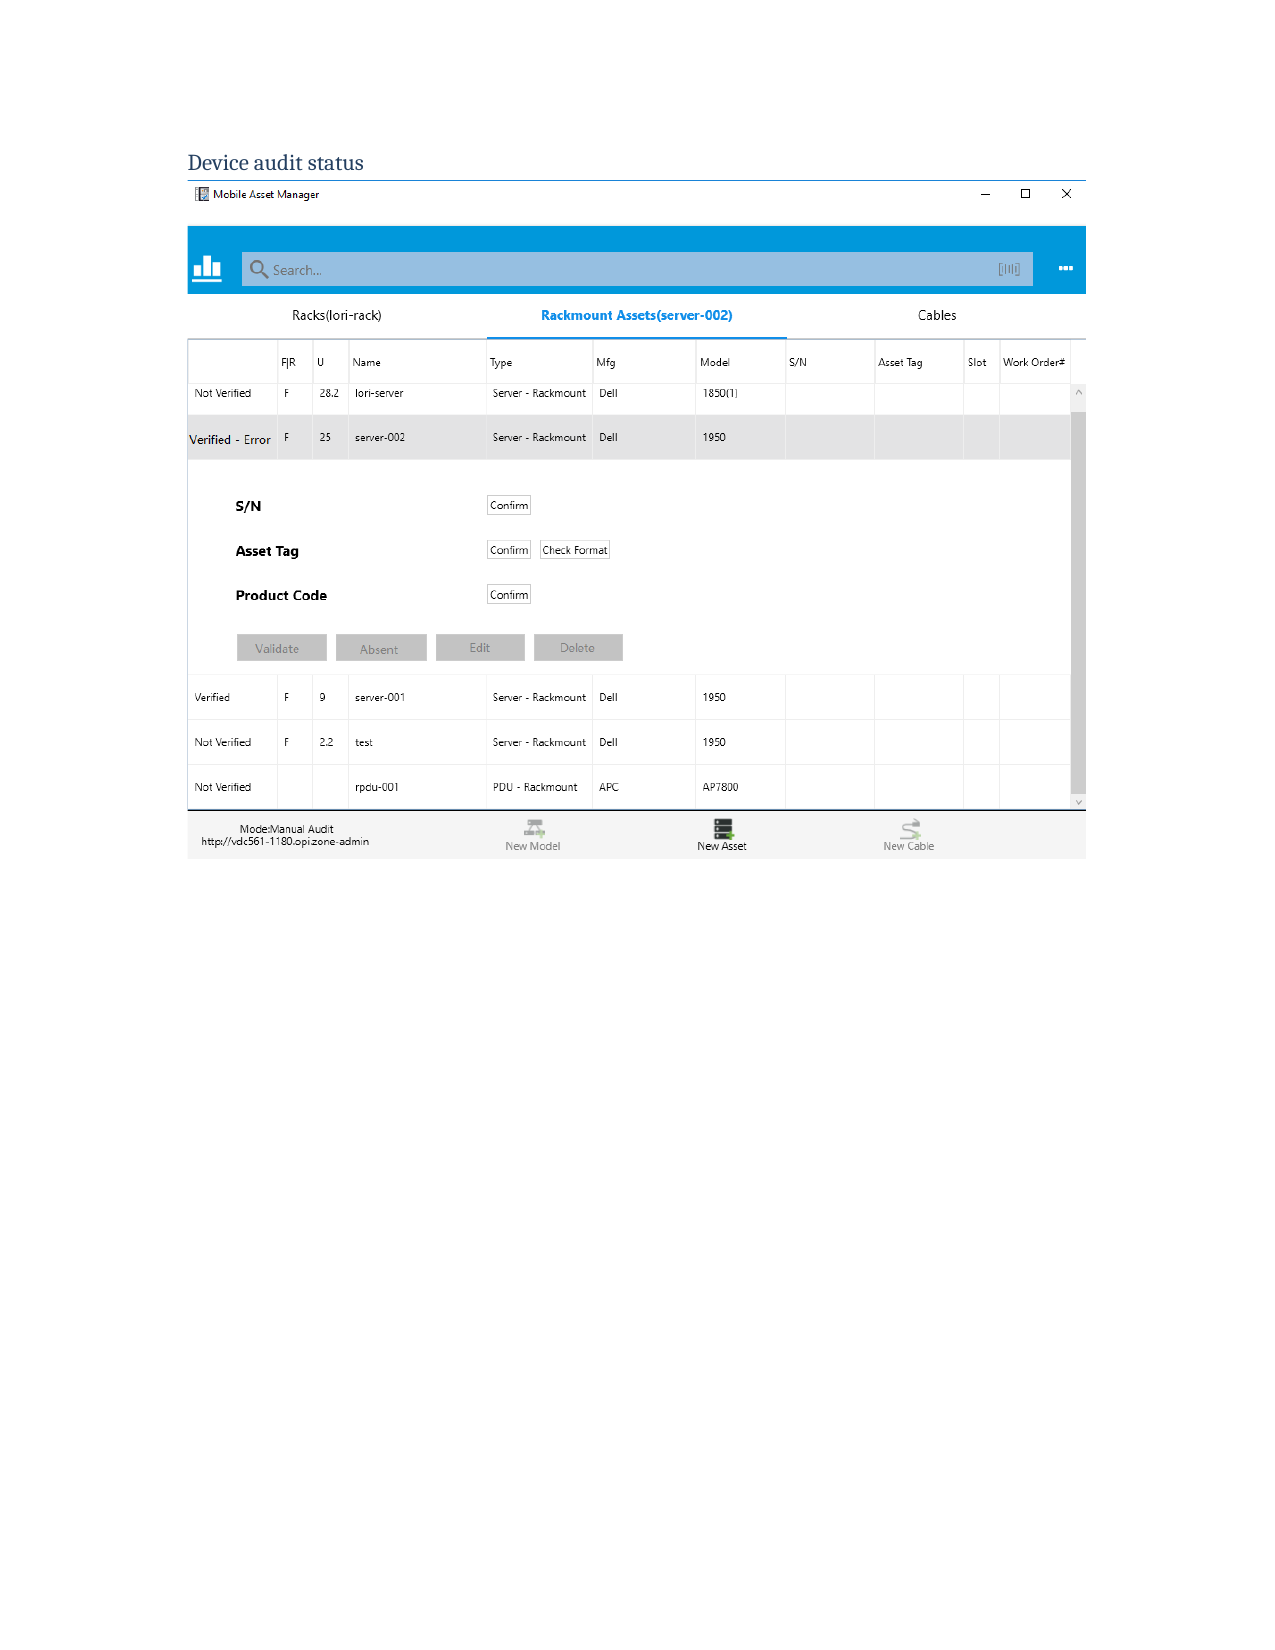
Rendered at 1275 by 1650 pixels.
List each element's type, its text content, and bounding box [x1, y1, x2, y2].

picture [204, 256, 210, 276]
picture [243, 253, 1032, 285]
picture [187, 295, 1086, 859]
picture [213, 263, 220, 276]
subtitle Device audit status [187, 150, 1087, 176]
picture [194, 266, 201, 276]
picture [187, 180, 1086, 225]
